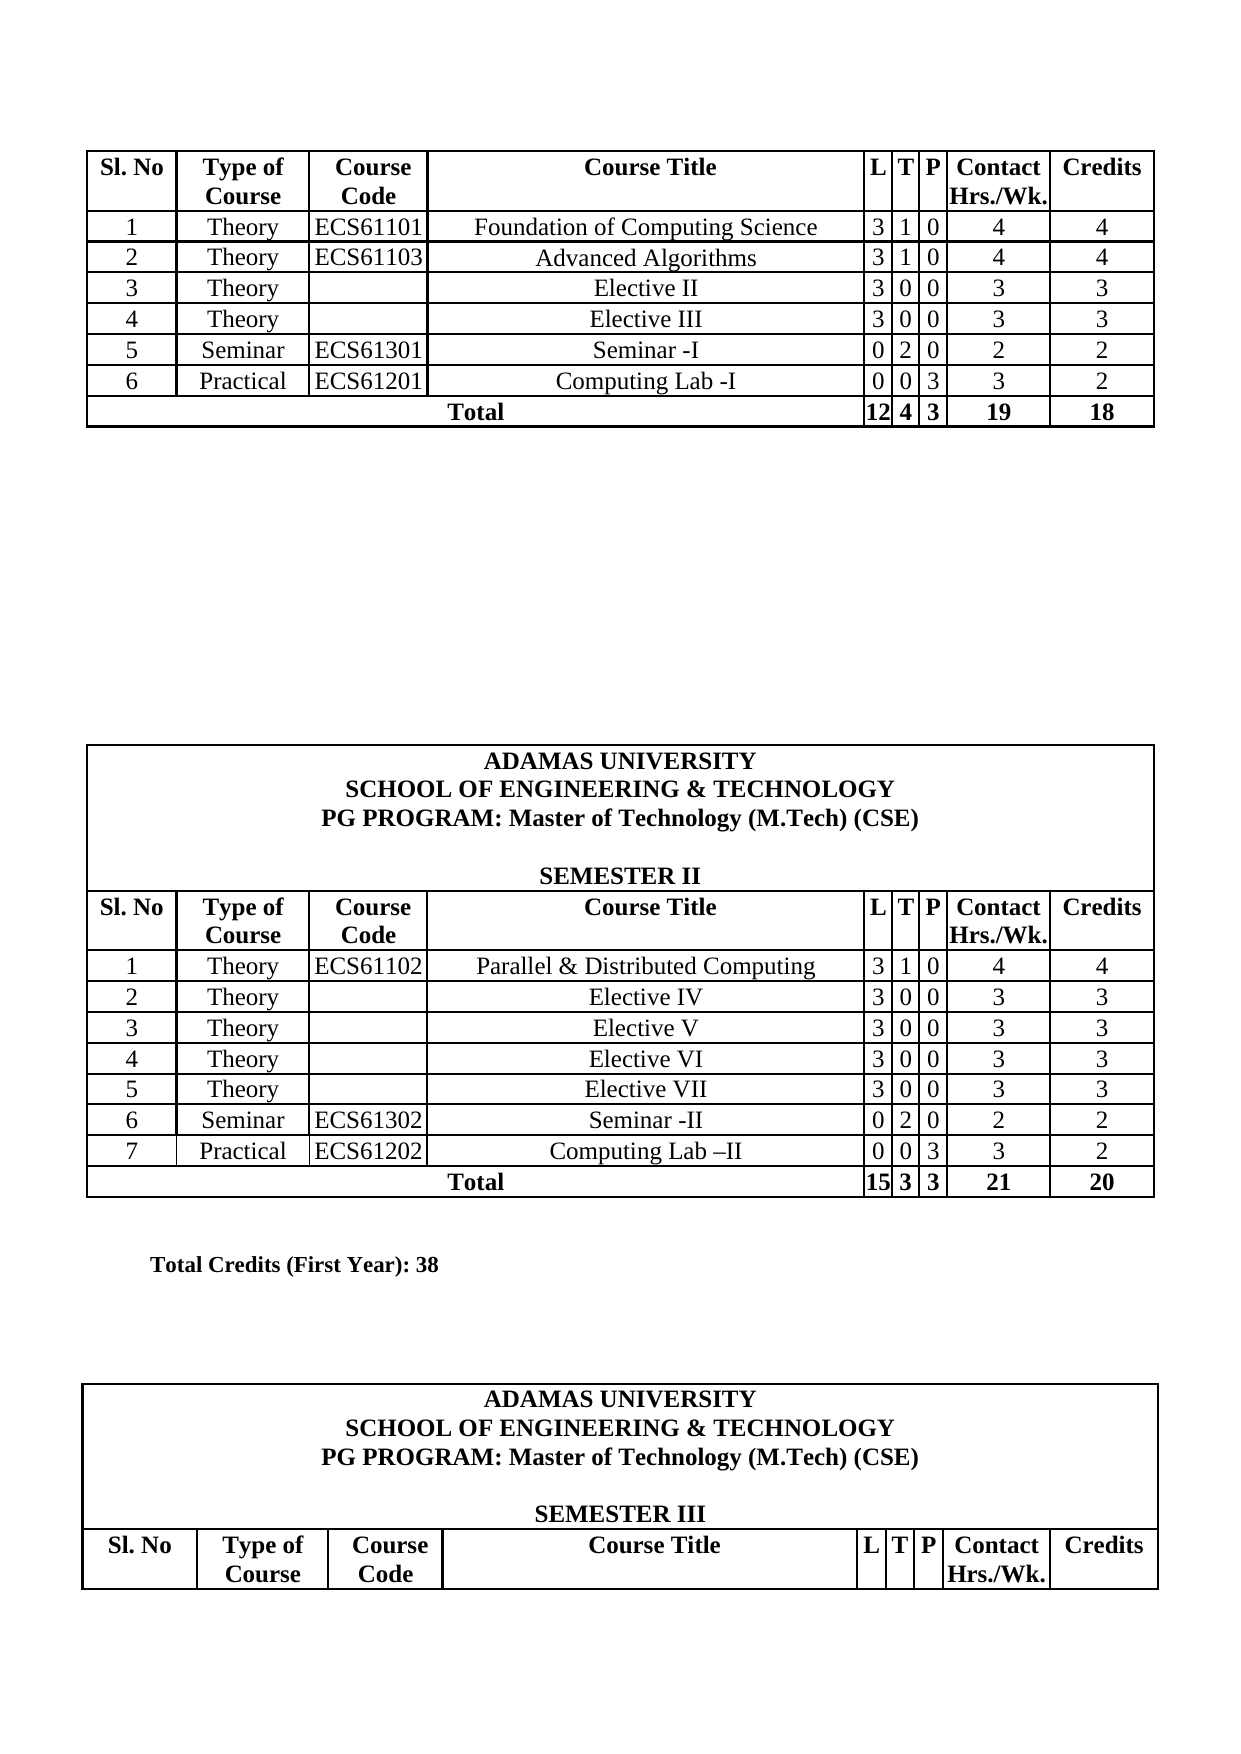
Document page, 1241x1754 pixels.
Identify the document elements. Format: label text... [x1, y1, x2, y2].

table_cell Elective III [429, 304, 863, 333]
table_cell 3 [920, 1167, 946, 1196]
table_cell 0 [920, 304, 946, 333]
table_cell ECS61301 [310, 335, 426, 364]
table_cell 0 [893, 1136, 918, 1165]
table_cell 0 [893, 304, 918, 333]
table_cell [310, 1013, 426, 1042]
table_cell Course Title [444, 1530, 856, 1588]
table_cell 1 [893, 951, 918, 980]
table_cell 2 [88, 243, 175, 271]
table_cell 3 [865, 1075, 891, 1103]
table_cell ECS61201 [310, 366, 426, 394]
table_cell Sl. No [84, 1530, 196, 1588]
table_cell 0 [865, 1105, 891, 1134]
table_cell Seminar -I [429, 335, 863, 364]
table_cell 6 [88, 366, 175, 394]
table_cell L [865, 152, 891, 209]
table_cell 2 [1051, 366, 1153, 394]
table_cell Theory [178, 243, 308, 271]
table_cell Total [88, 1167, 863, 1196]
table_cell Elective VII [428, 1075, 863, 1103]
table_cell Type of Course [198, 1530, 327, 1588]
table_cell 2 [1051, 1105, 1153, 1134]
table_cell Practical [178, 366, 308, 394]
table_cell 3 [865, 951, 891, 980]
table_cell 0 [893, 1075, 918, 1103]
table_cell 3 [865, 982, 891, 1011]
table_cell 0 [893, 366, 918, 394]
table_cell 5 [88, 335, 175, 364]
table_cell 3 [865, 304, 891, 333]
table_cell Course Title [428, 892, 863, 949]
table_cell 3 [948, 304, 1049, 333]
table_cell 0 [893, 273, 918, 302]
table_cell Seminar -II [428, 1105, 863, 1134]
table_cell 12 [865, 397, 891, 425]
table_cell 4 [948, 243, 1049, 271]
table_cell Elective V [428, 1013, 863, 1042]
table_cell 2 [948, 1105, 1049, 1134]
table_cell Contact Hrs./Wk. [948, 152, 1049, 209]
table_cell 0 [893, 982, 918, 1011]
table_cell Seminar [178, 335, 308, 364]
table_cell 0 [865, 1136, 891, 1165]
table_cell 2 [893, 1105, 918, 1134]
table_cell 3 [1051, 1013, 1153, 1042]
table_cell 0 [893, 1044, 918, 1072]
table_cell Elective VI [428, 1044, 863, 1072]
table_cell 2 [948, 335, 1049, 364]
table_cell 15 [865, 1167, 891, 1196]
table_cell Course Code [329, 1530, 441, 1588]
table_cell 4 [1051, 243, 1153, 271]
table_cell P [920, 152, 946, 209]
table_cell 3 [1051, 1075, 1153, 1103]
table_cell 2 [1051, 335, 1153, 364]
table_cell 3 [920, 366, 946, 394]
table_cell 19 [948, 397, 1049, 425]
table_cell 3 [1051, 982, 1153, 1011]
table_cell P [920, 892, 946, 949]
table_cell Theory [178, 304, 308, 333]
table_cell 3 [920, 397, 946, 425]
table_cell Type of Course [178, 152, 308, 209]
table_cell 6 [88, 1105, 175, 1134]
table_cell Theory [178, 951, 308, 980]
table_cell 3 [948, 1013, 1049, 1042]
table_cell 0 [865, 335, 891, 364]
table_cell Course Title [429, 152, 863, 209]
table_cell Computing Lab -I [429, 366, 863, 394]
table_cell 1 [88, 951, 175, 980]
table_cell [310, 1044, 426, 1072]
table_cell ECS61302 [310, 1105, 426, 1134]
table_cell 21 [948, 1167, 1049, 1196]
table_cell Type of Course [178, 892, 308, 949]
table_cell 0 [920, 951, 946, 980]
table_cell 3 [948, 1075, 1049, 1103]
table_cell Theory [178, 1013, 308, 1042]
table_cell 4 [948, 212, 1049, 240]
table_cell Elective IV [428, 982, 863, 1011]
table_cell Theory [178, 982, 308, 1011]
table_cell 3 [1051, 1044, 1153, 1072]
table_cell 0 [920, 243, 946, 271]
table_cell L [865, 892, 891, 949]
table_cell Elective II [429, 273, 863, 302]
table_cell 0 [920, 1075, 946, 1103]
table_cell [310, 304, 426, 333]
table_cell 3 [865, 212, 891, 240]
table_cell 0 [920, 1105, 946, 1134]
table_cell Contact Hrs./Wk. [948, 892, 1049, 949]
table_cell 3 [865, 273, 891, 302]
table_cell 2 [88, 982, 175, 1011]
table_cell 3 [88, 273, 175, 302]
table_cell ECS61102 [310, 951, 426, 980]
table_cell Total [88, 397, 863, 425]
table_cell 4 [893, 397, 918, 425]
table_cell Course Code [310, 152, 426, 209]
table_cell Credits [1051, 892, 1153, 949]
table_cell Advanced Algorithms [429, 243, 863, 271]
table_cell 3 [1051, 304, 1153, 333]
table_cell Sl. No [88, 152, 175, 209]
table_cell 3 [865, 1013, 891, 1042]
table_cell 0 [865, 366, 891, 394]
table_cell L [858, 1530, 885, 1588]
table_cell 1 [893, 212, 918, 240]
table_cell Computing Lab –II [428, 1136, 863, 1165]
table_cell 3 [948, 273, 1049, 302]
table_cell 3 [948, 1044, 1049, 1072]
table_cell 3 [948, 366, 1049, 394]
table_cell 4 [88, 1044, 175, 1072]
table_cell 0 [920, 1013, 946, 1042]
table_cell Theory [178, 273, 308, 302]
table_cell Theory [178, 212, 308, 240]
table_cell 18 [1051, 397, 1153, 425]
table_cell Foundation of Computing Science [429, 212, 863, 240]
table_cell 20 [1051, 1167, 1153, 1196]
table_cell 3 [948, 1136, 1049, 1165]
table_cell 0 [893, 1013, 918, 1042]
table_cell ECS61103 [310, 243, 426, 271]
table_cell 3 [88, 1013, 175, 1042]
table_cell 4 [1051, 951, 1153, 980]
table_cell 3 [920, 1136, 946, 1165]
table_cell Course Code [310, 892, 426, 949]
table_cell [310, 982, 426, 1011]
table_cell 7 [88, 1136, 176, 1165]
table_cell Credits [1051, 1530, 1157, 1588]
table_cell Theory [178, 1044, 308, 1072]
text Total Credits (First Year): 38 [150, 1251, 1090, 1277]
table_cell T [893, 152, 918, 209]
table_cell Seminar [178, 1105, 308, 1134]
table_cell T [893, 892, 918, 949]
table_cell 3 [948, 982, 1049, 1011]
table_cell 4 [948, 951, 1049, 980]
table_cell ECS61202 [310, 1136, 426, 1165]
table_cell 2 [893, 335, 918, 364]
table_cell Contact Hrs./Wk. [944, 1530, 1049, 1588]
table_cell 0 [920, 335, 946, 364]
table_cell 3 [893, 1167, 918, 1196]
table_cell Sl. No [88, 892, 175, 949]
table_cell 4 [1051, 212, 1153, 240]
table_cell 1 [893, 243, 918, 271]
table_cell Theory [178, 1075, 308, 1103]
table_cell 2 [1051, 1136, 1153, 1165]
table_cell 0 [920, 982, 946, 1011]
table_cell ECS61101 [310, 212, 426, 240]
table_cell Parallel & Distributed Computing [428, 951, 863, 980]
table_cell [310, 1075, 426, 1103]
table_cell 0 [920, 1044, 946, 1072]
table_header ADAMAS UNIVERSITY SCHOOL OF ENGINEERING & TECHNOLOGY PG PROGRAM: Master of Technology (M.Tech) (CSE) SEMESTER III [84, 1385, 1157, 1528]
table_cell 5 [88, 1075, 175, 1103]
table_header ADAMAS UNIVERSITY SCHOOL OF ENGINEERING & TECHNOLOGY PG PROGRAM: Master of Technology (M.Tech) (CSE) SEMESTER II [88, 746, 1153, 889]
table_cell 0 [920, 212, 946, 240]
table_cell 0 [920, 273, 946, 302]
table_cell 1 [88, 212, 175, 240]
table_cell [310, 273, 426, 302]
table_cell Practical [177, 1136, 309, 1165]
table_cell T [887, 1530, 913, 1588]
table_cell P [915, 1530, 942, 1588]
table_cell 4 [88, 304, 175, 333]
table_cell 3 [865, 243, 891, 271]
table_cell Credits [1051, 152, 1153, 209]
table_cell 3 [1051, 273, 1153, 302]
table_cell 3 [865, 1044, 891, 1072]
